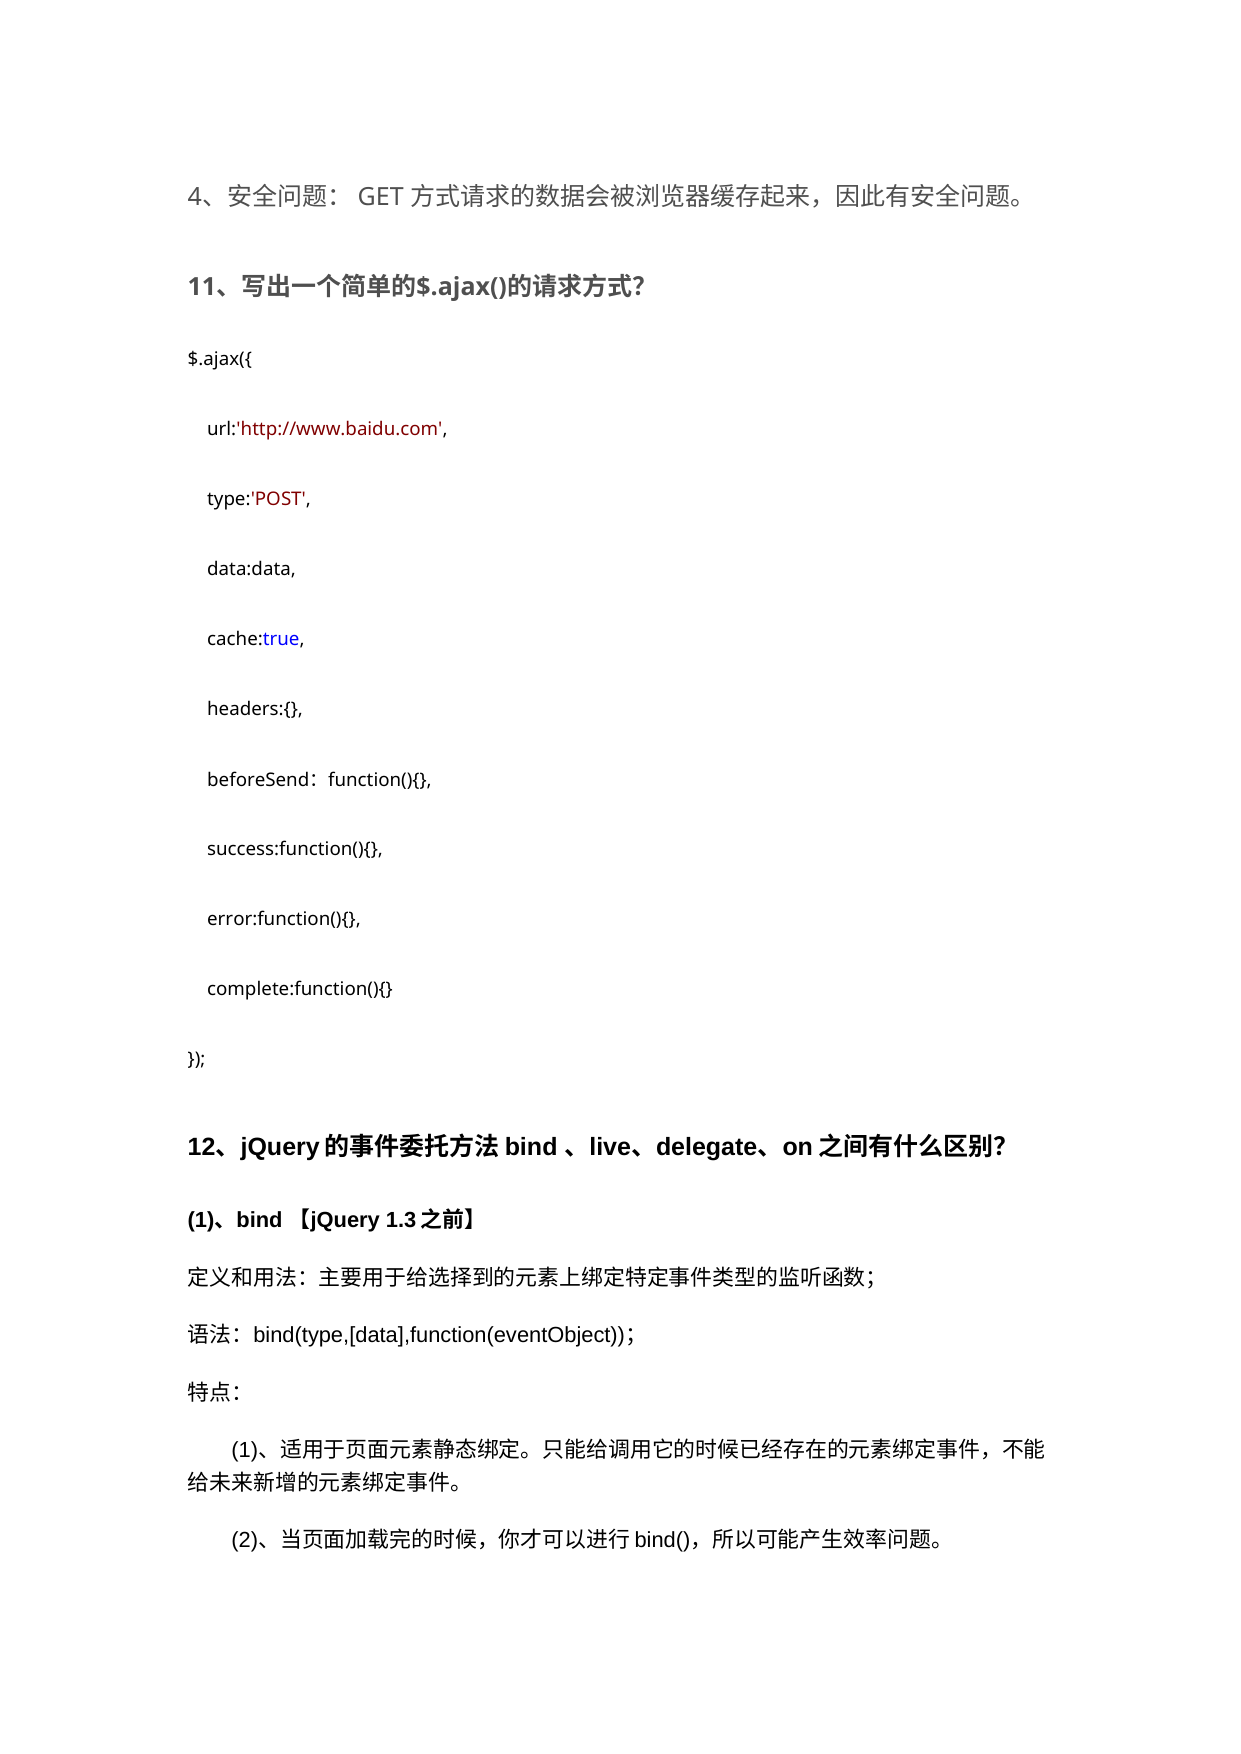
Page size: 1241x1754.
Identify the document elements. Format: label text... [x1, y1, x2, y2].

subtitle 12、jQuery的事件委托方法bind 、live、delegate、on之间有什么区别？ [187, 1112, 1053, 1177]
text cache:true, [187, 622, 1053, 654]
text url:'http://www.baidu.com', [187, 412, 1053, 444]
text }); [187, 1042, 1053, 1074]
text (1)、适用于页面元素静态绑定。只能给调用它的时候已经存在的元素绑定事件，不能给未来新增的元素绑定事件。 [187, 1432, 1053, 1497]
text type:'POST', [187, 482, 1053, 514]
text headers:{}, [187, 692, 1053, 724]
text $.ajax({ [187, 342, 1053, 374]
text data:data, [187, 552, 1053, 584]
text success:function(){}, [187, 832, 1053, 864]
text (2)、当页面加载完的时候，你才可以进行bind()，所以可能产生效率问题。 [187, 1522, 1053, 1554]
subtitle (1)、bind 【jQuery 1.3之前】 [187, 1202, 1053, 1234]
text beforeSend：function(){}, [187, 762, 1053, 794]
text 4、安全问题： GET 方式请求的数据会被浏览器缓存起来，因此有安全问题。 [187, 162, 1053, 227]
text 特点： [187, 1374, 1053, 1407]
subtitle 11、写出一个简单的$.ajax()的请求方式？ [187, 252, 1053, 317]
text 语法：bind(type,[data],function(eventObject))； [187, 1317, 1053, 1349]
text 定义和用法：主要用于给选择到的元素上绑定特定事件类型的监听函数； [187, 1259, 1053, 1292]
text error:function(){}, [187, 902, 1053, 934]
text complete:function(){} [187, 972, 1053, 1004]
